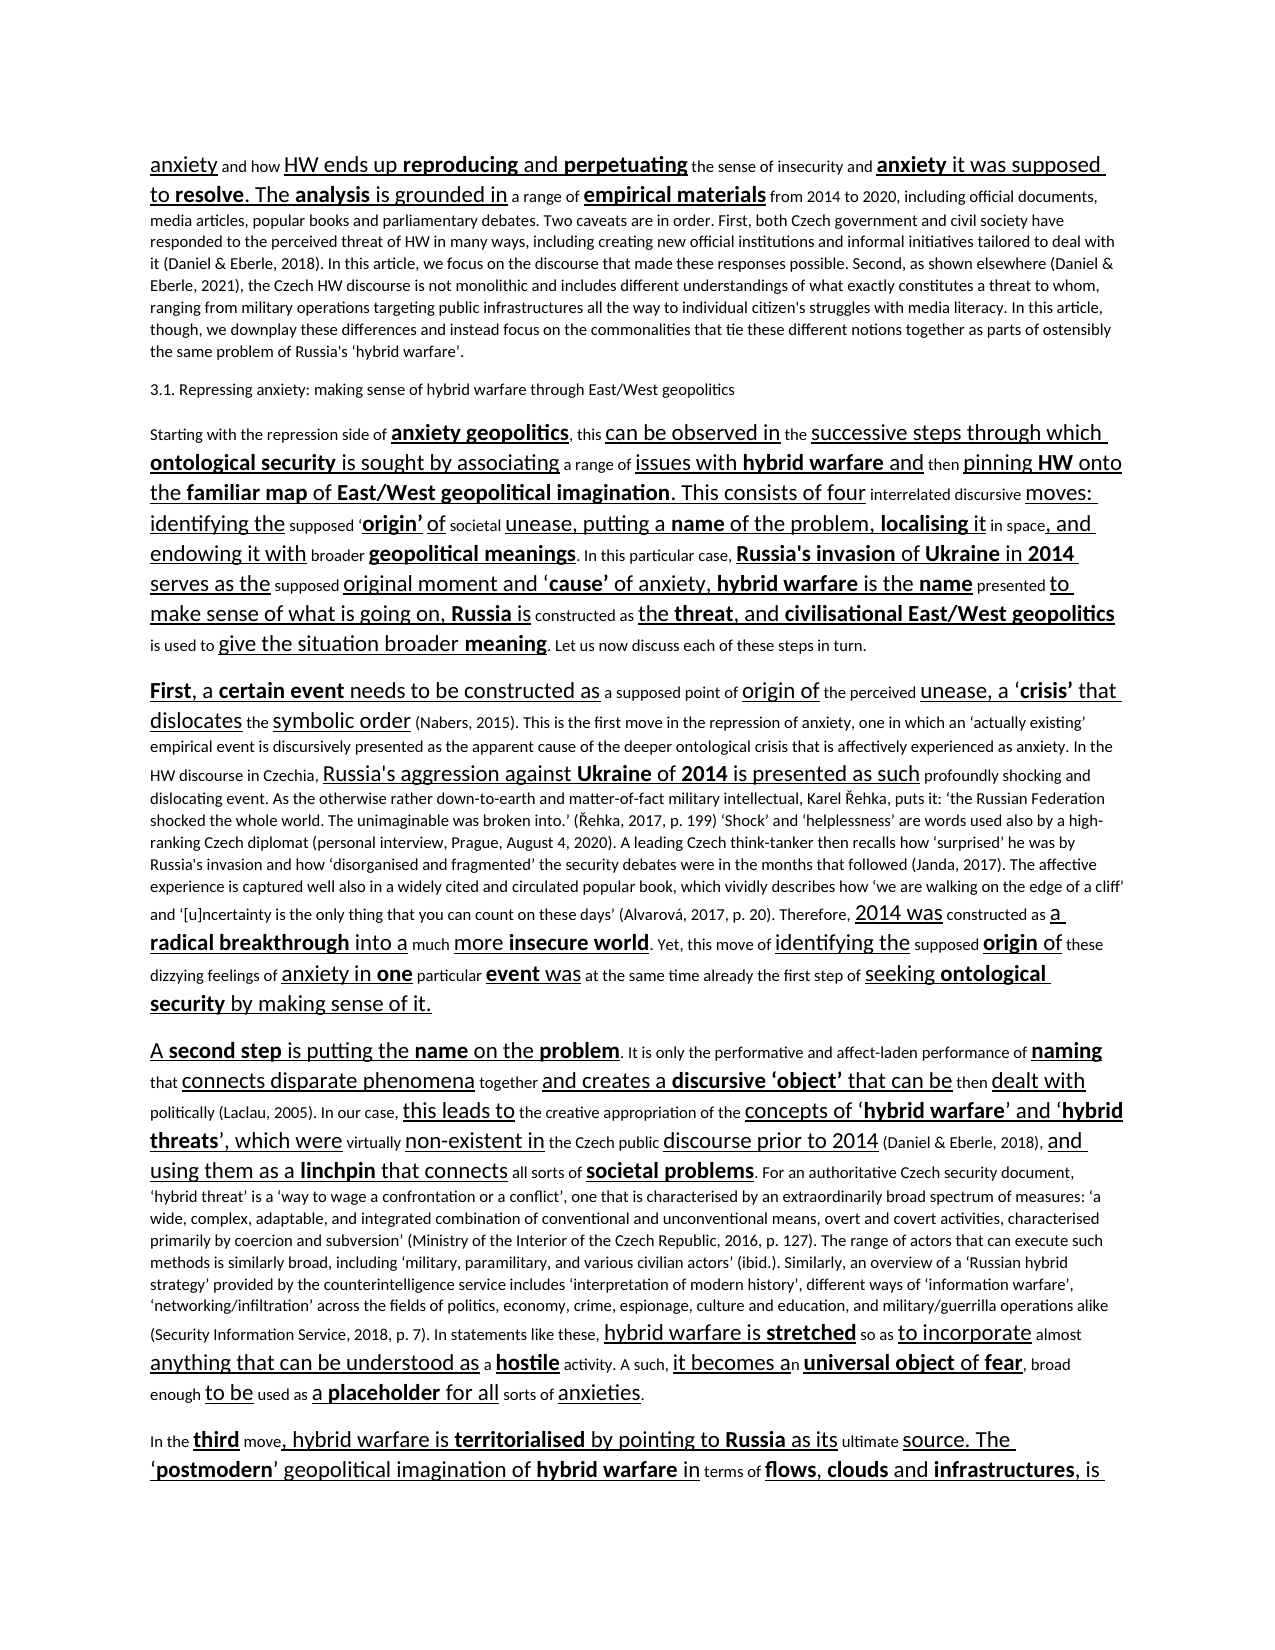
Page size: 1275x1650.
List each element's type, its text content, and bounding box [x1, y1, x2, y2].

text First, a certain event needs to be constructed as a supposed point of origin of the perceived unease, a ‘crisis’ that dislocates the symbolic order (Nabers, 2015). This is the first move in the repression of anxiety, one in which an ‘actually existing’ empirical event is discursively presented as the apparent cause of the deeper ontological crisis that is affectively experienced as anxiety. In the HW discourse in Czechia, Russia's aggression against Ukraine of 2014 is presented as such profoundly shocking and dislocating event. As the otherwise rather down-to-earth and matter-of-fact military intellectual, Karel Řehka, puts it: ‘the Russian Federation shocked the whole world. The unimaginable was broken into.’ (Řehka, 2017, p. 199) ‘Shock’ and ‘helplessness’ are words used also by a high-ranking Czech diplomat (personal interview, Prague, August 4, 2020). A leading Czech think-tanker then recalls how ‘surprised’ he was by Russia's invasion and how ‘disorganised and fragmented’ the security debates were in the months that followed (Janda, 2017). The affective experience is captured well also in a widely cited and circulated popular book, which vividly describes how ‘we are walking on the edge of a cliff’ and ‘[u]ncertainty is the only thing that you can count on these days’ (Alvarová, 2017, p. 20). Therefore, 2014 was constructed as a radical breakthrough into a much more insecure world. Yet, this move of identifying the supposed origin of these dizzying feelings of anxiety in one particular event was at the same time already the first step of seeking ontological security by making sense of it. [150, 676, 1125, 1017]
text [150, 1425, 1125, 1484]
text 3.1. Repressing anxiety: making sense of hybrid warfare through East/West geopolitics [150, 379, 1125, 400]
text Starting with the repression side of anxiety geopolitics, this can be observed in the successive steps through which ontological security is sought by associating a range of issues with hybrid warfare and then pinning HW onto the familiar map of East/West geopolitical imagination. This consists of four interrelated discursive moves: identifying the supposed ‘origin’ of societal unease, putting a name of the problem, localising it in space, and endowing it with broader geopolitical meanings. In this particular case, Russia's invasion of Ukraine in 2014 serves as the supposed original moment and ‘cause’ of anxiety, hybrid warfare is the name presented to make sense of what is going on, Russia is constructed as the threat, and civilisational East/West geopolitics is used to give the situation broader meaning. Let us now discuss each of these steps in turn. [150, 418, 1125, 658]
text A second step is putting the name on the problem. It is only the performative and affect-laden performance of naming that connects disparate phenomena together and creates a discursive ‘object’ that can be then dealt with politically (Laclau, 2005). In our case, this leads to the creative appropriation of the concepts of ‘hybrid warfare’ and ‘hybrid threats’, which were virtually non-existent in the Czech public discourse prior to 2014 (Daniel & Eberle, 2018), and using them as a linchpin that connects all sorts of societal problems. For an authoritative Czech security document, ‘hybrid threat’ is a ‘way to wage a confrontation or a conflict’, one that is characterised by an extraordinarily broad spectrum of measures: ‘a wide, complex, adaptable, and integrated combination of conventional and unconventional means, overt and covert activities, characterised primarily by coercion and subversion’ (Ministry of the Interior of the Czech Republic, 2016, p. 127). The range of actors that can execute such methods is similarly broad, including ‘military, paramilitary, and various civilian actors’ (ibid.). Similarly, an overview of a ‘Russian hybrid strategy’ provided by the counterintelligence service includes ‘interpretation of modern history’, different ways of ‘information warfare’, ‘networking/infiltration’ across the fields of politics, economy, crime, espionage, culture and education, and military/guerrilla operations alike (Security Information Service, 2018, p. 7). In statements like these, hybrid warfare is stretched so as to incorporate almost anything that can be understood as a hostile activity. A such, it becomes an universal object of fear, broad enough to be used as a placeholder for all sorts of anxieties. [150, 1036, 1125, 1407]
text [150, 150, 1125, 361]
